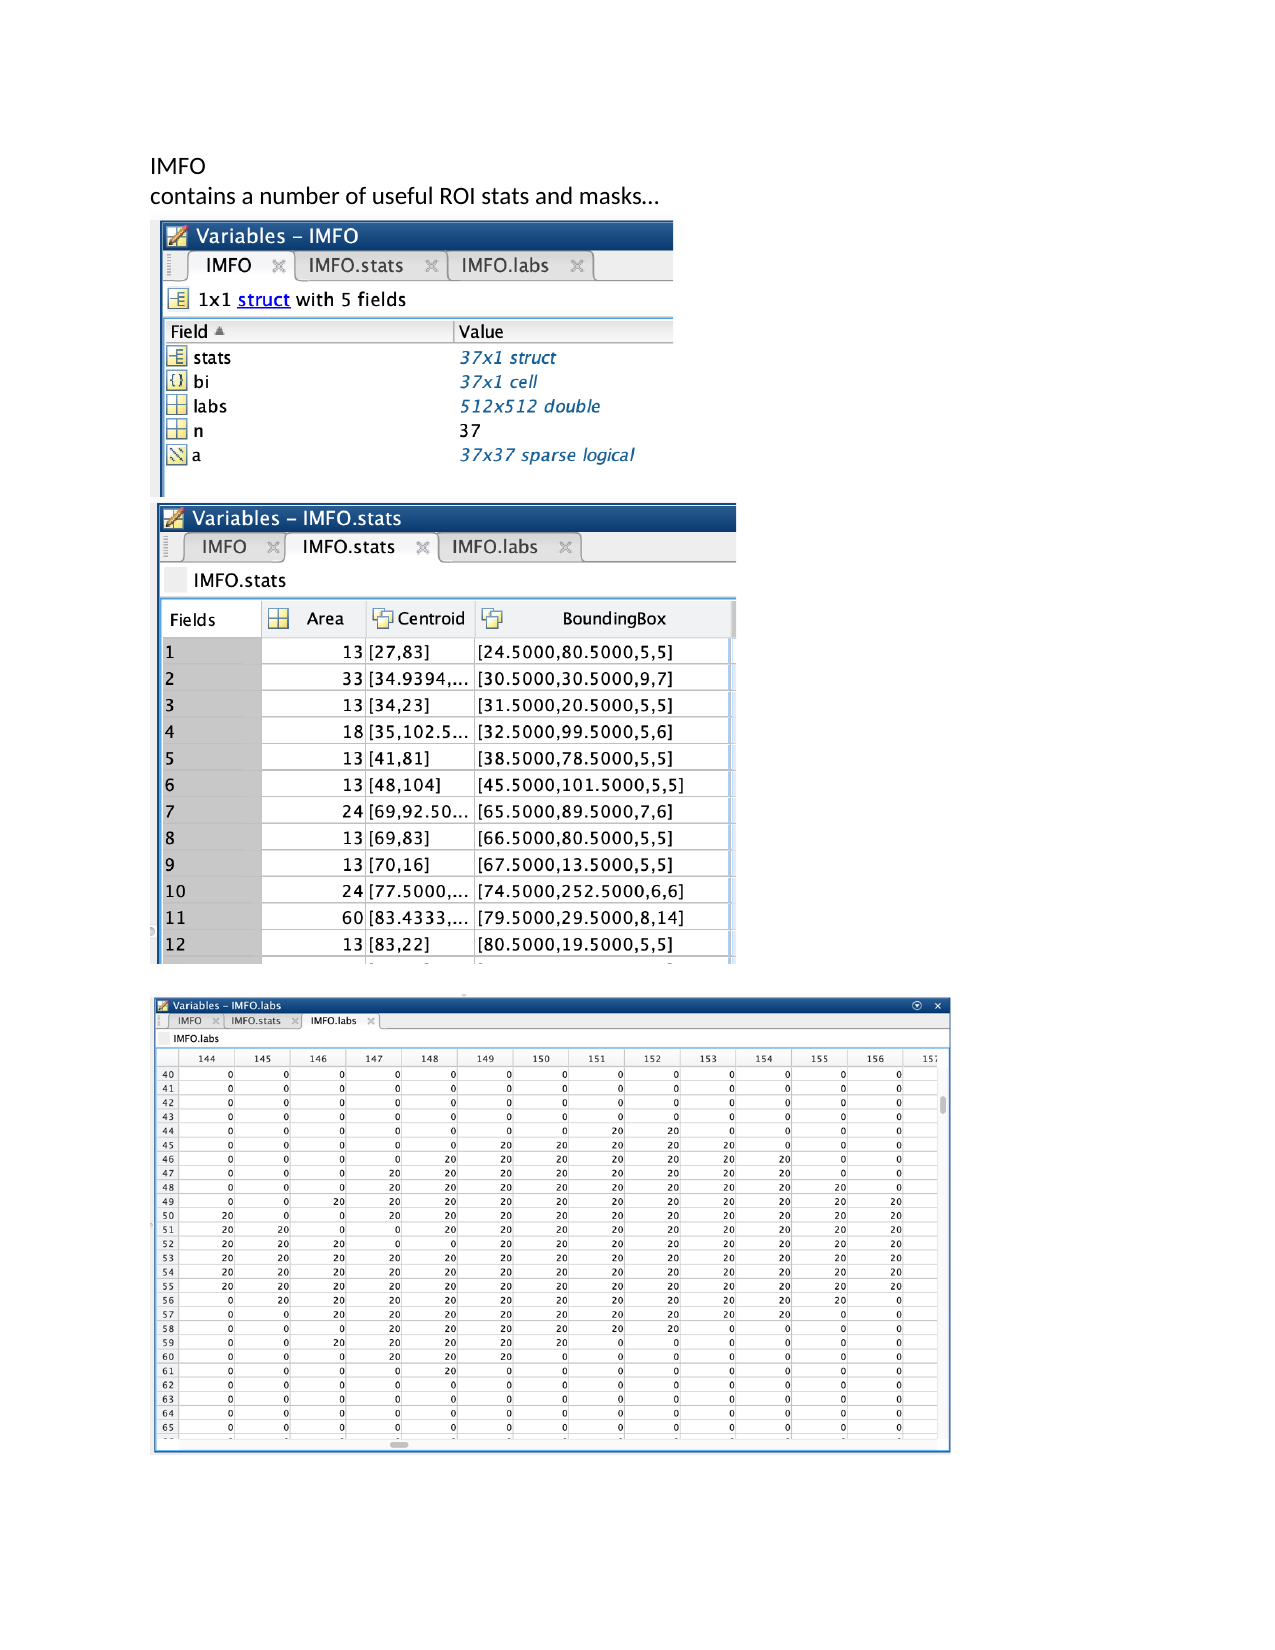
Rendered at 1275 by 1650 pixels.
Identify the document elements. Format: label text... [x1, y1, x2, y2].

picture [150, 994, 951, 1455]
text IMFO [150, 150, 1125, 181]
picture [150, 211, 737, 964]
text contains a number of useful ROI stats and masks… [150, 181, 1125, 211]
